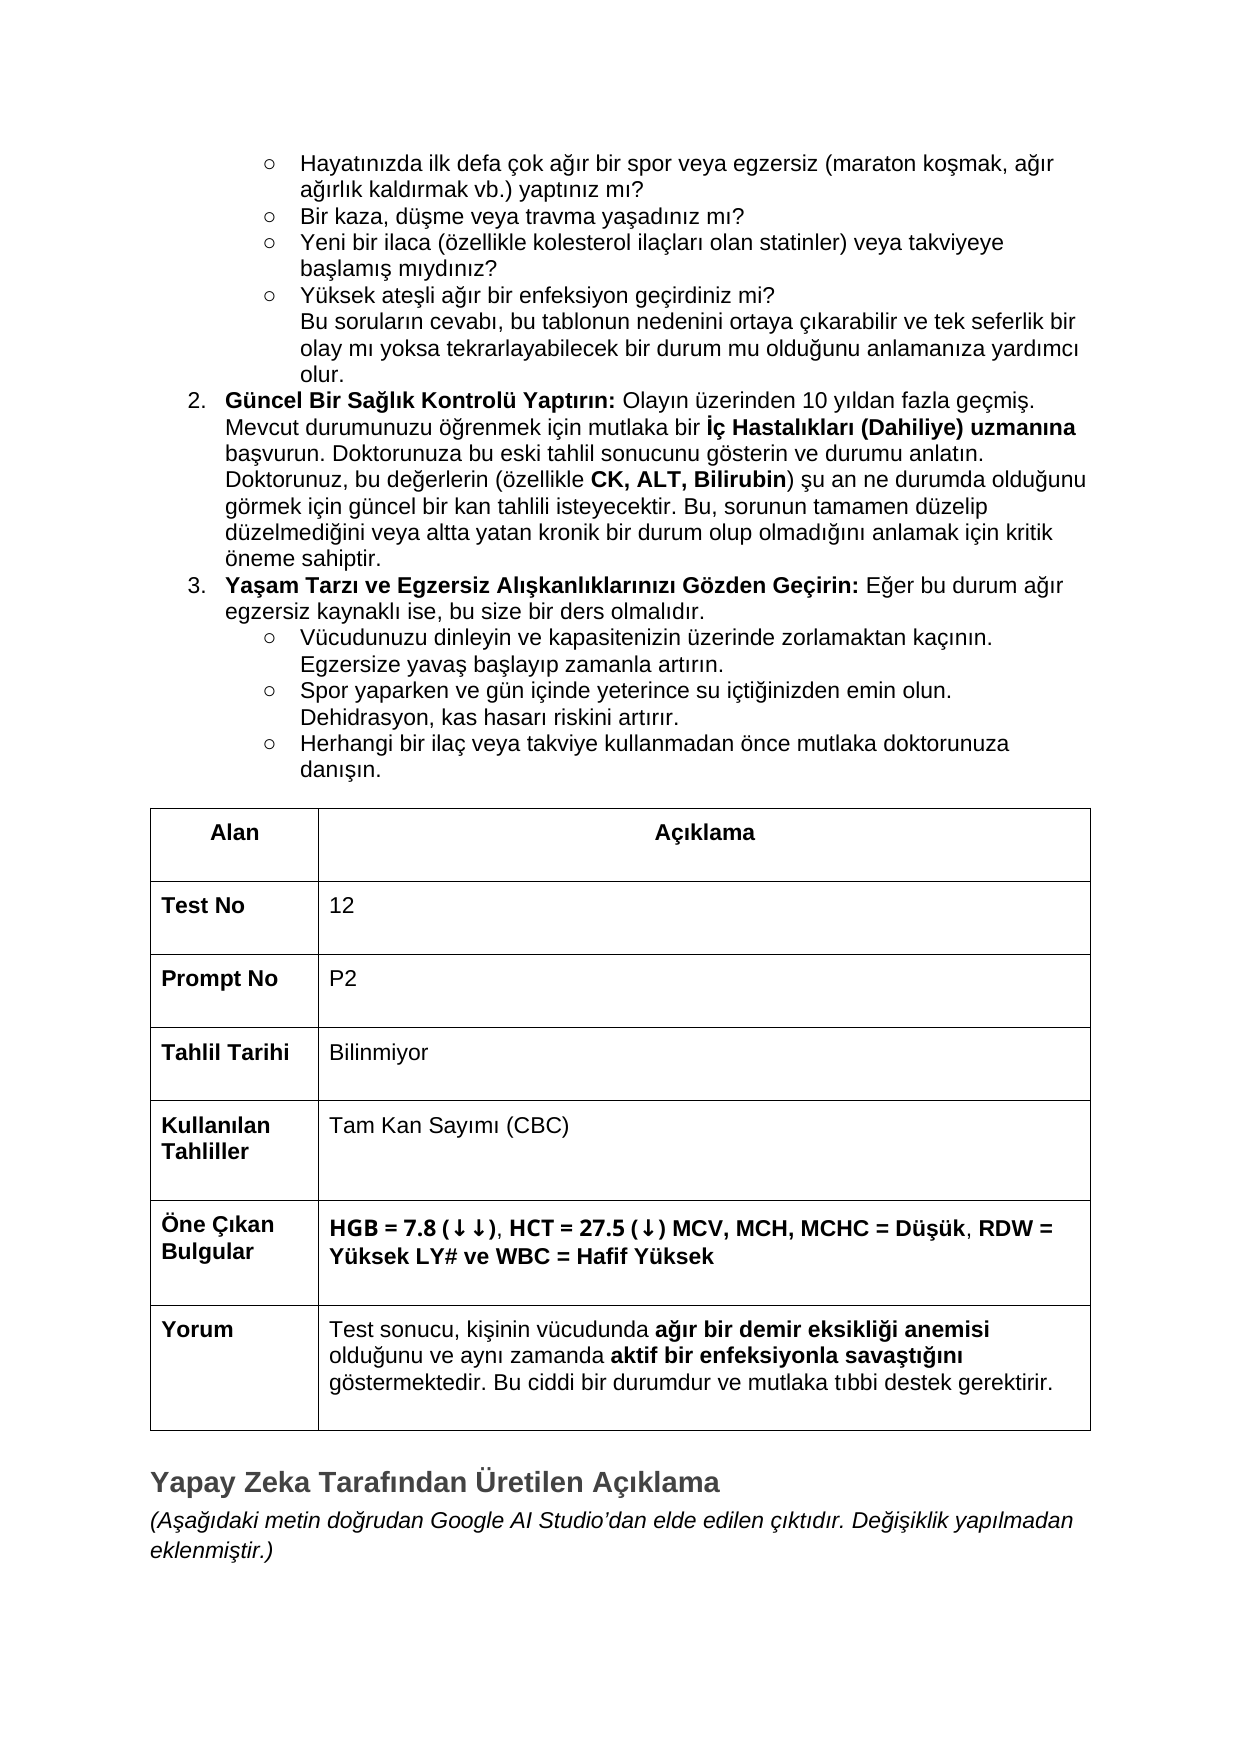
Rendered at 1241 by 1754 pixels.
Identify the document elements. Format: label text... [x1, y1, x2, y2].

table_cell HGB = 7.8 (↓↓), HCT = 27.5 (↓) MCV, MCH, MCHC = Düşük, RDW = Yüksek LY# ve WBC = Hafif Yüksek [319, 1201, 1090, 1304]
table_cell Tam Kan Sayımı (CBC) [319, 1101, 1090, 1200]
list Herhangi bir ilaç veya takviye kullanmadan önce mutlaka doktorunuza danışın. [262, 730, 1090, 782]
table_cell Test No [151, 882, 318, 954]
table_cell Yorum [151, 1306, 318, 1430]
list Bir kaza, düşme veya travma yaşadınız mı? [262, 203, 1090, 229]
list Yeni bir ilaca (özellikle kolesterol ilaçları olan statinler) veya takviyeye başlamış mıydınız? [262, 229, 1090, 282]
table_cell Test sonucu, kişinin vücudunda ağır bir demir eksikliği anemisi olduğunu ve aynı zamanda aktif bir enfeksiyonla savaştığını göstermektedir. Bu ciddi bir durumdur ve mutlaka tıbbi destek gerektirir. [319, 1306, 1090, 1430]
table_cell P2 [319, 955, 1090, 1027]
table_cell Öne Çıkan Bulgular [151, 1201, 318, 1304]
table_cell Kullanılan Tahliller [151, 1101, 318, 1200]
text (Aşağıdaki metin doğrudan Google AI Studio’dan elde edilen çıktıdır. Değişiklik yapılmadan eklenmiştir.) [150, 1507, 1090, 1563]
subtitle Yapay Zeka Tarafından Üretilen Açıklama [150, 1465, 1090, 1498]
list Vücudunuzu dinleyin ve kapasitenizin üzerinde zorlamaktan kaçının. Egzersize yavaş başlayıp zamanla artırın. [262, 624, 1090, 677]
list Yüksek ateşli ağır bir enfeksiyon geçirdiniz mi? Bu soruların cevabı, bu tablonun nedenini ortaya çıkarabilir ve tek seferlik bir olay mı yoksa tekrarlayabilecek bir durum mu olduğunu anlamanıza yardımcı olur. [262, 282, 1090, 387]
table_header Açıklama [319, 809, 1090, 881]
list Güncel Bir Sağlık Kontrolü Yaptırın: Olayın üzerinden 10 yıldan fazla geçmiş. Mevcut durumunuzu öğrenmek için mutlaka bir İç Hastalıkları (Dahiliye) uzmanına başvurun. Doktorunuza bu eski tahlil sonucunu gösterin ve durumu anlatın. Doktorunuz, bu değerlerin (özellikle CK, ALT, Bilirubin) şu an ne durumda olduğunu görmek için güncel bir kan tahlili isteyecektir. Bu, sorunun tamamen düzelip düzelmediğini veya altta yatan kronik bir durum olup olmadığını anlamak için kritik öneme sahiptir. [187, 387, 1090, 572]
table_cell Tahlil Tarihi [151, 1028, 318, 1100]
list Spor yaparken ve gün içinde yeterince su içtiğinizden emin olun. Dehidrasyon, kas hasarı riskini artırır. [262, 677, 1090, 730]
table_cell Bilinmiyor [319, 1028, 1090, 1100]
list Yaşam Tarzı ve Egzersiz Alışkanlıklarınızı Gözden Geçirin: Eğer bu durum ağır egzersiz kaynaklı ise, bu size bir ders olmalıdır. [187, 572, 1090, 624]
table_header Alan [151, 809, 318, 881]
table_cell Prompt No [151, 955, 318, 1027]
table_cell 12 [319, 882, 1090, 954]
list Hayatınızda ilk defa çok ağır bir spor veya egzersiz (maraton koşmak, ağır ağırlık kaldırmak vb.) yaptınız mı? [262, 150, 1090, 203]
